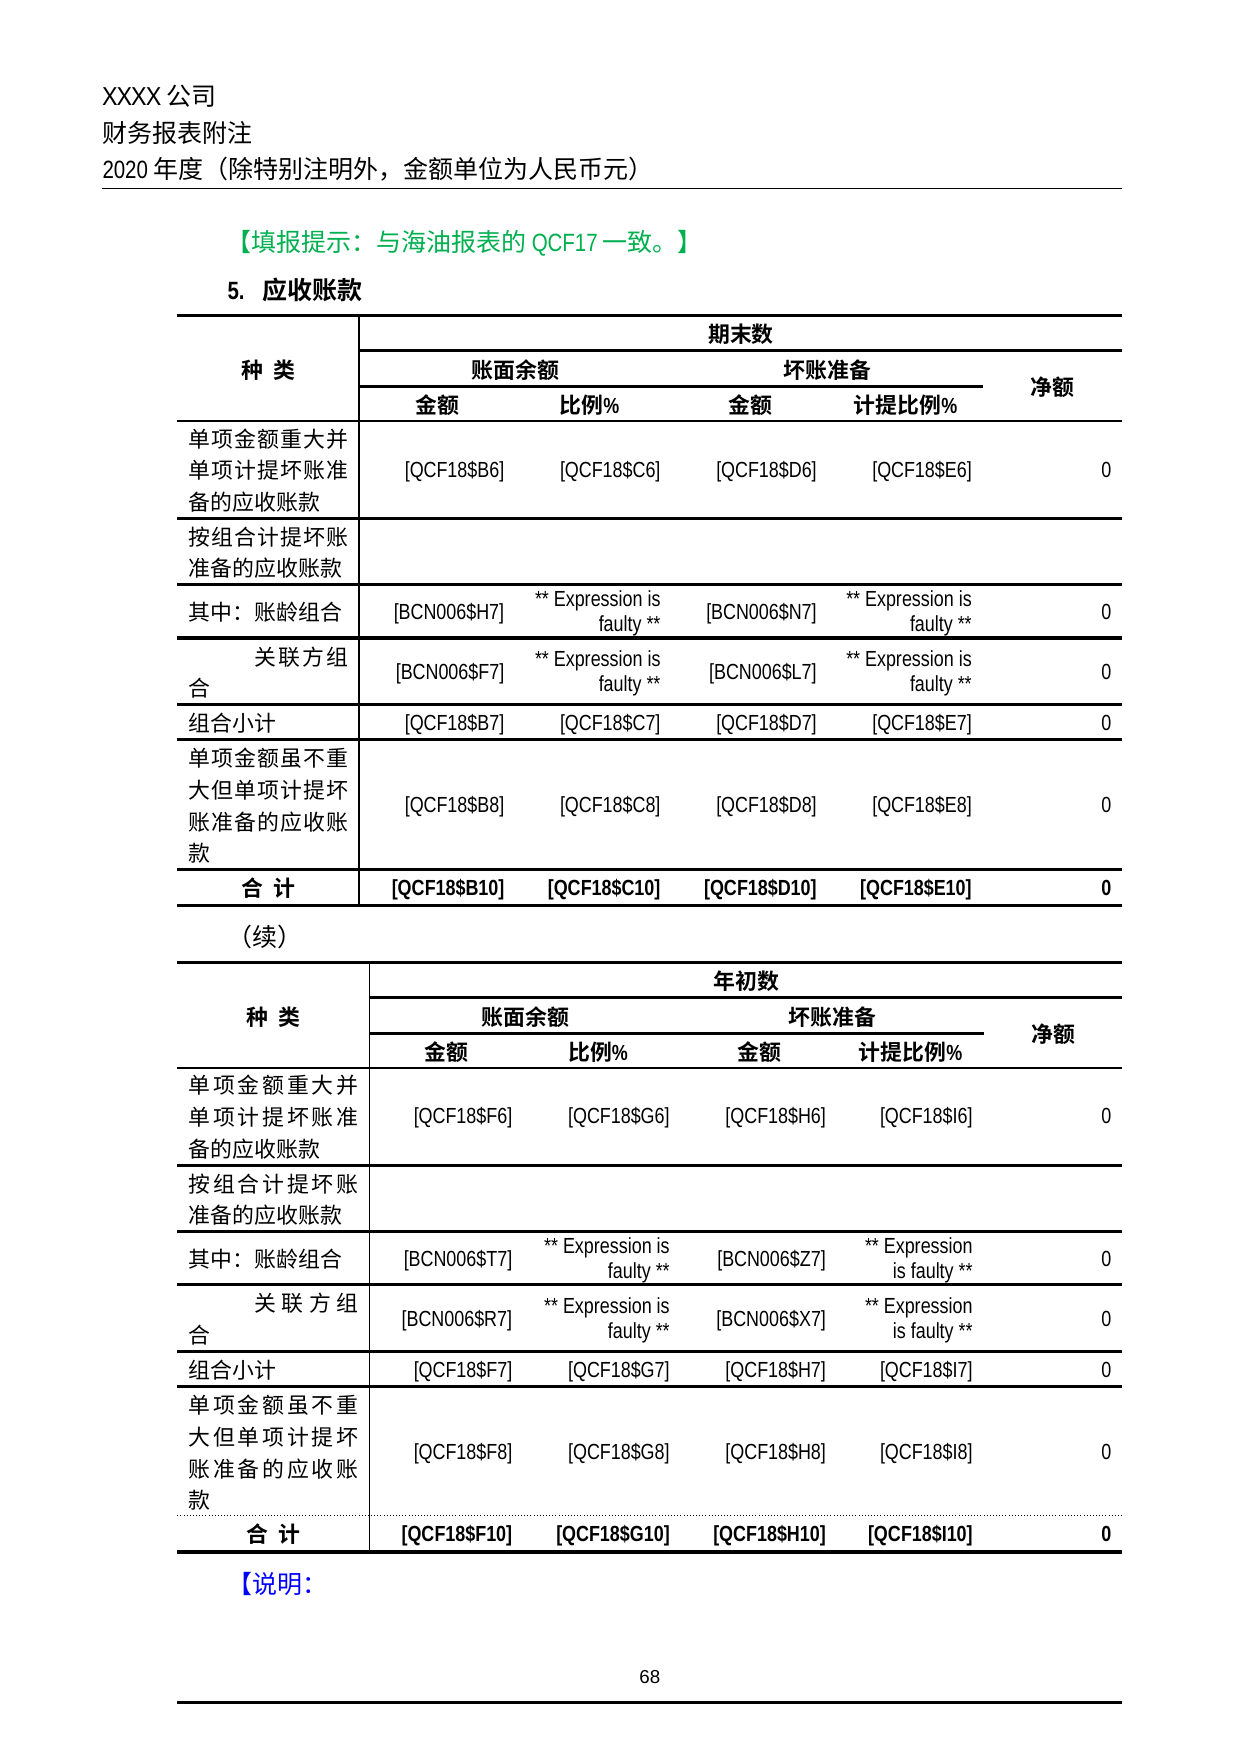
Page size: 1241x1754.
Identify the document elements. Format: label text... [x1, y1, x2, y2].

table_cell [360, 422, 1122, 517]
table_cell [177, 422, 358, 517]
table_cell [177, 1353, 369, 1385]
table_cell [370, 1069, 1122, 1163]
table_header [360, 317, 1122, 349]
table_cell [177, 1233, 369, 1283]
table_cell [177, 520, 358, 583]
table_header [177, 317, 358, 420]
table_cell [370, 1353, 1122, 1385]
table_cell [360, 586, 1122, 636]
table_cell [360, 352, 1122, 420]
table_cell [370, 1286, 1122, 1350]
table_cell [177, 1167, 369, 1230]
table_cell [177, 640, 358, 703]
text （续） [177, 913, 1122, 954]
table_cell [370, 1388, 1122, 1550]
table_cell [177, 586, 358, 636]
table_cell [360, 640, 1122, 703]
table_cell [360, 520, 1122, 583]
text 【说明： [177, 1560, 1122, 1601]
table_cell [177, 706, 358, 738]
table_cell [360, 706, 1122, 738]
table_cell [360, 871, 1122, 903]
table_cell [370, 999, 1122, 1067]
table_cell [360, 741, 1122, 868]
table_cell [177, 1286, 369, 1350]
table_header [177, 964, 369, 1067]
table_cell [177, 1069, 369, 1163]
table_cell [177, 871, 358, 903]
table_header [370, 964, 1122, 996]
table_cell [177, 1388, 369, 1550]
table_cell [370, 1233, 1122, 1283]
list 应收账款 [177, 266, 1122, 307]
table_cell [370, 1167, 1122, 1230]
text 【填报提示：与海油报表的QCF17一致。】 [177, 218, 1122, 259]
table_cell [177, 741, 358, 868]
